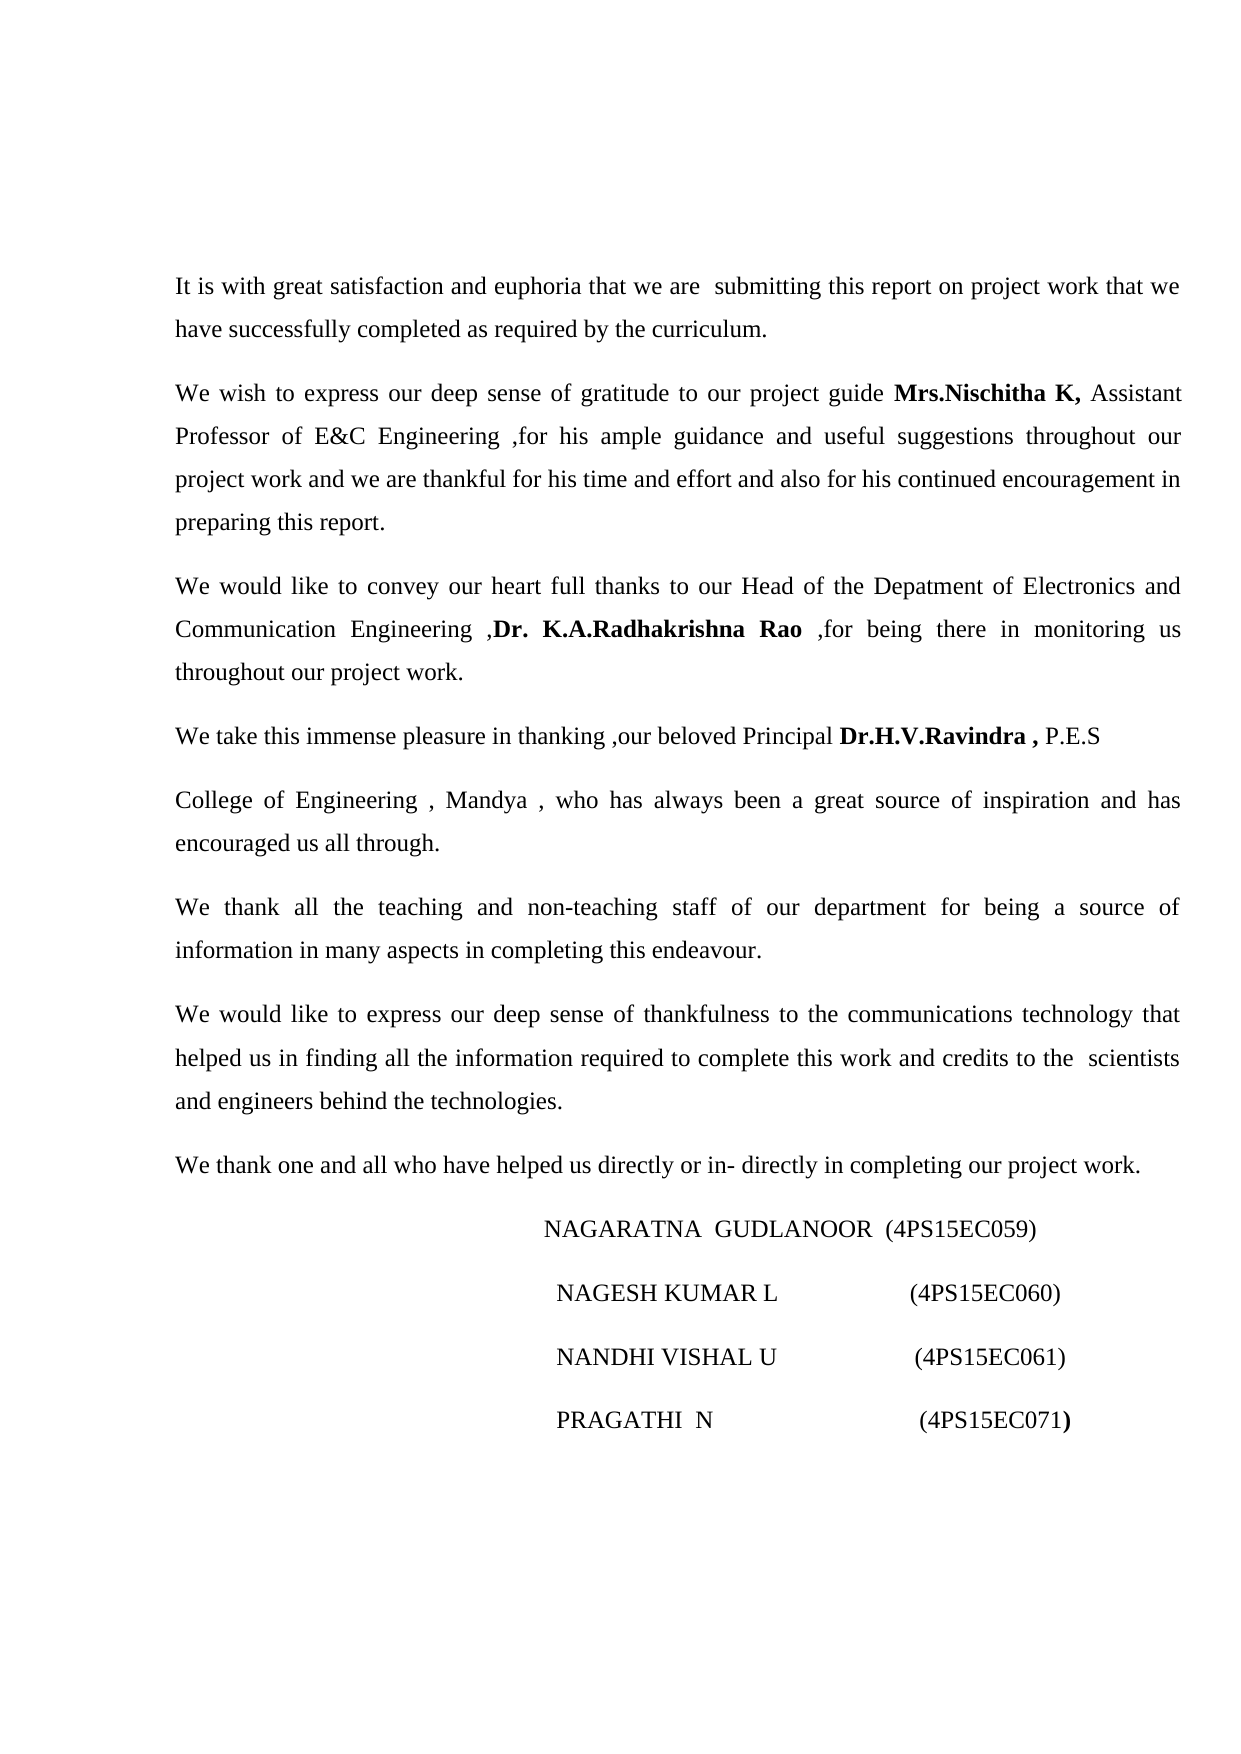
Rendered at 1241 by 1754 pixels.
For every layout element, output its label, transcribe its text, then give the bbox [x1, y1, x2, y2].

text NAGESH KUMAR L (4PS15EC060) [175, 1278, 1182, 1306]
text NANDHI VISHAL U (4PS15EC061) [175, 1342, 1182, 1370]
text PRAGATHI N (4PS15EC071) [175, 1406, 1182, 1434]
text We would like to convey our heart full thanks to our Head of the Depatment of Electronics and Communication Engineering ,Dr. K.A.Radhakrishna Rao ,for being there in monitoring us throughout our project work. [175, 571, 1182, 686]
text We take this immense pleasure in thanking ,our beloved Principal Dr.H.V.Ravindra , P.E.S [175, 721, 1182, 750]
text NAGARATNA GUDLANOOR (4PS15EC059) [175, 1214, 1182, 1242]
text It is with great satisfaction and euphoria that we are submitting this report on project work that we have successfully completed as required by the curriculum. [175, 271, 1182, 343]
text We thank all the teaching and non-teaching staff of our department for being a source of information in many aspects in completing this endeavour. [175, 892, 1182, 964]
text We wish to express our deep sense of gratitude to our project guide Mrs.Nischitha K, Assistant Professor of E&C Engineering ,for his ample guidance and useful suggestions throughout our project work and we are thankful for his time and effort and also for his continued encouragement in preparing this report. [175, 378, 1182, 536]
text We would like to express our deep sense of thankfulness to the communications technology that helped us in finding all the information required to complete this work and credits to the scientists and engineers behind the technologies. [175, 999, 1182, 1114]
text College of Engineering , Mandya , who has always been a great source of inspiration and has encouraged us all through. [175, 785, 1182, 857]
text We thank one and all who have helped us directly or in- directly in completing our project work. [175, 1150, 1182, 1178]
